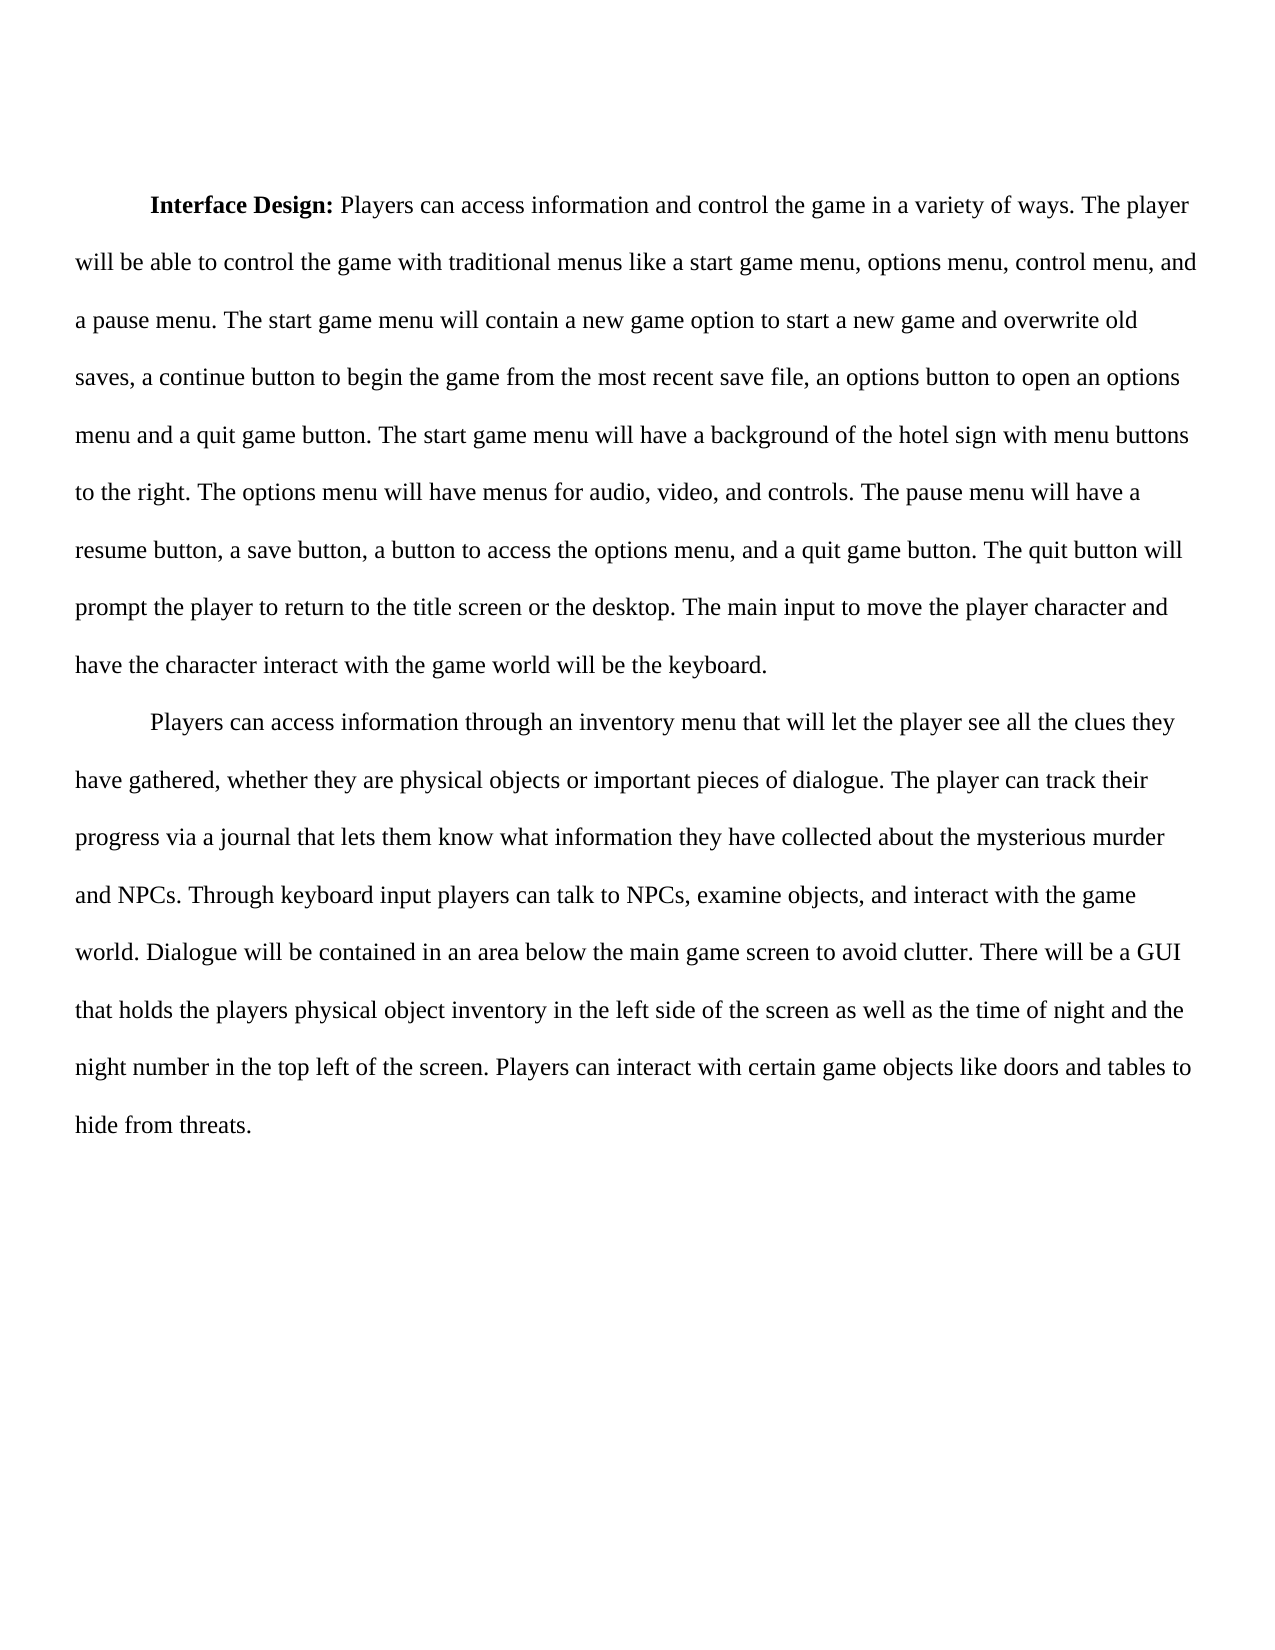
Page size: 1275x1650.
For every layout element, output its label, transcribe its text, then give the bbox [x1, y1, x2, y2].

text Interface Design: Players can access information and control the game in a variety of ways. The player will be able to control the game with traditional menus like a start game menu, options menu, control menu, and a pause menu. The start game menu will contain a new game option to start a new game and overwrite old saves, a continue button to begin the game from the most recent save file, an options button to open an options menu and a quit game button. The start game menu will have a background of the hotel sign with menu buttons to the right. The options menu will have menus for audio, video, and controls. The pause menu will have a resume button, a save button, a button to access the options menu, and a quit game button. The quit button will prompt the player to return to the title screen or the desktop. The main input to move the player character and have the character interact with the game world will be the keyboard. [75, 190, 1200, 679]
text Players can access information through an inventory menu that will let the player see all the clues they have gathered, whether they are physical objects or important pieces of dialogue. The player can track their progress via a journal that lets them know what information they have collected about the mysterious murder and NPCs. Through keyboard input players can talk to NPCs, examine objects, and interact with the game world. Dialogue will be contained in an area below the main game screen to avoid clutter. There will be a GUI that holds the players physical object inventory in the left side of the screen as well as the time of night and the night number in the top left of the screen. Players can interact with certain game objects like doors and tables to hide from threats. [75, 707, 1200, 1139]
